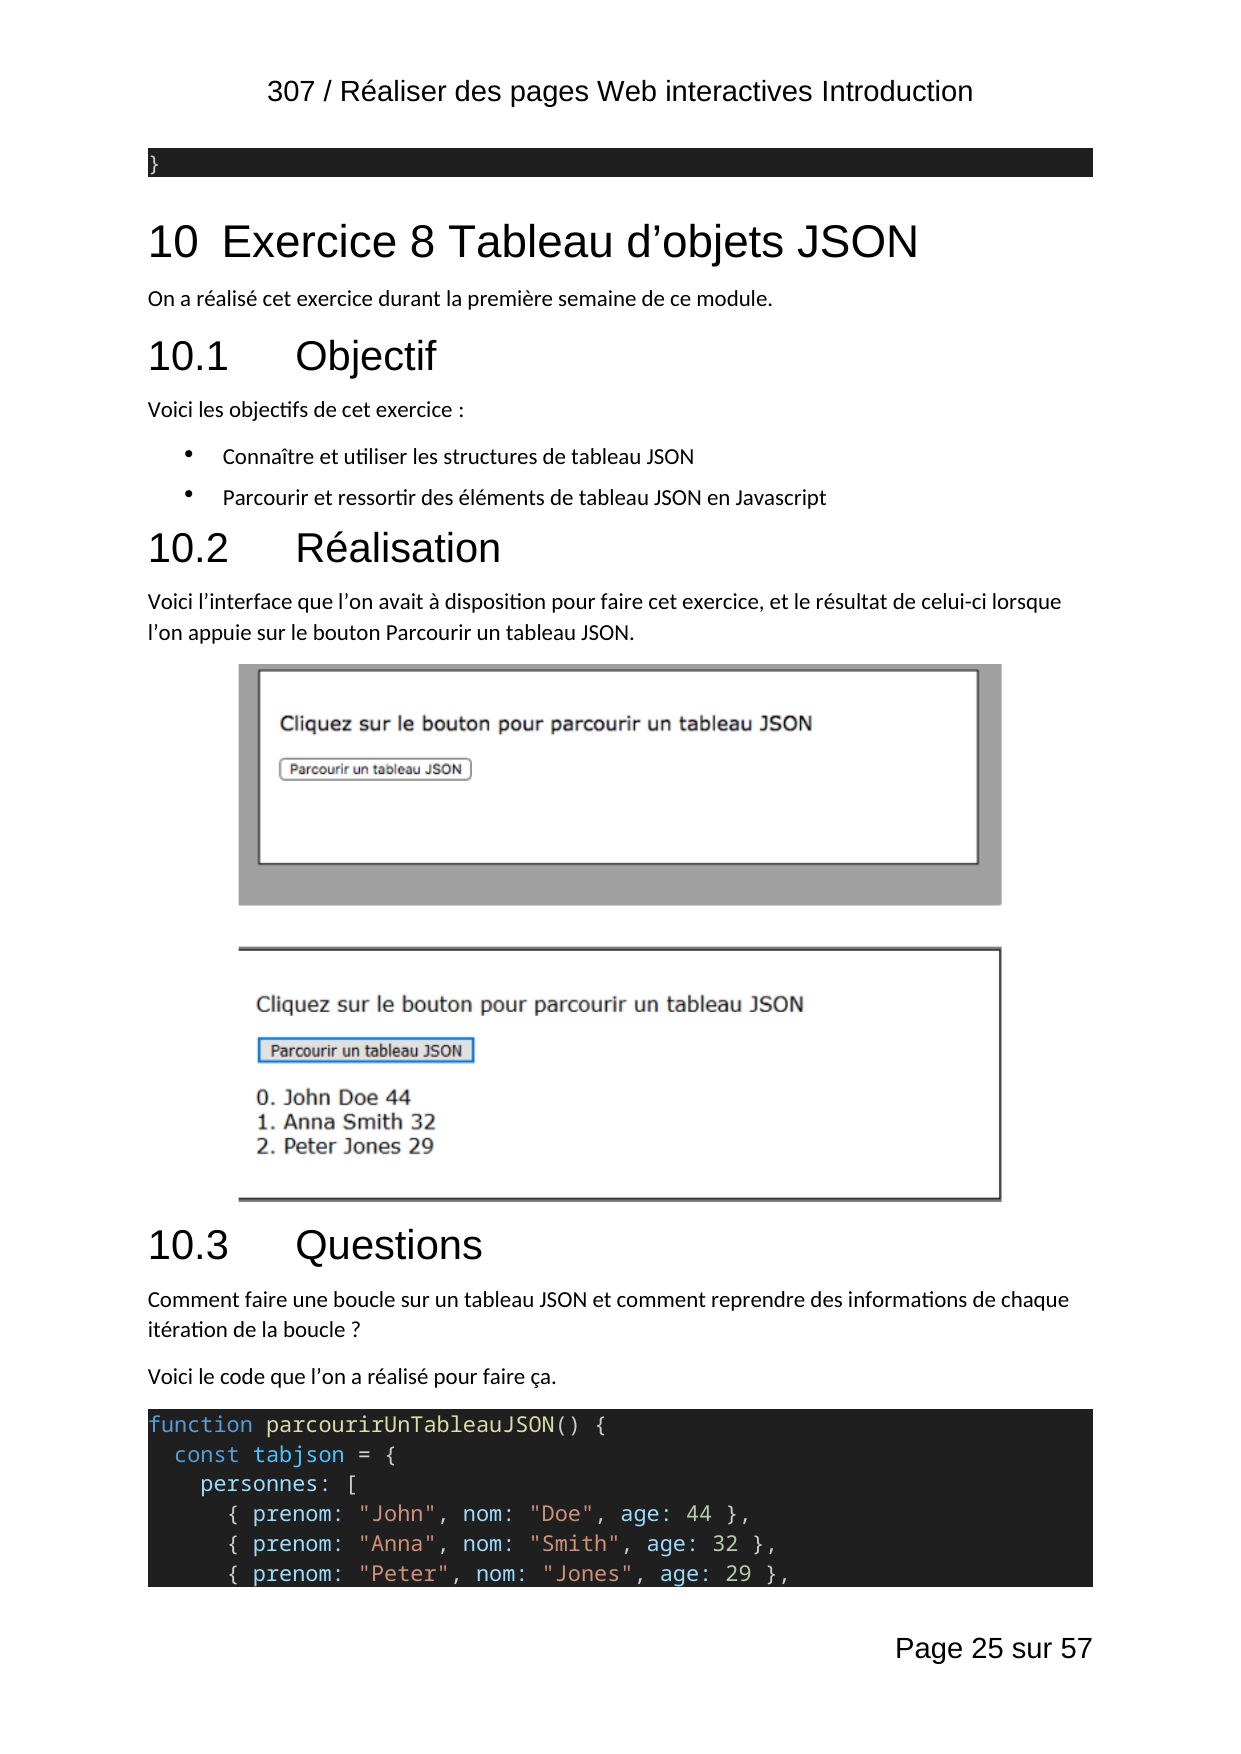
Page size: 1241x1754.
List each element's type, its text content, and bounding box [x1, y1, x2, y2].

picture [238, 664, 1002, 1202]
text Comment faire une boucle sur un tableau JSON et comment reprendre des informations de chaque itération de la boucle ? [148, 1285, 1093, 1343]
text function parcourirUnTableauJSON() { [148, 1409, 1093, 1438]
text Voici le code que l’on a réalisé pour faire ça. [148, 1362, 1093, 1390]
text } [148, 148, 1093, 177]
subtitle Questions [148, 1221, 1093, 1268]
text { prenom: "John", nom: "Doe", age: 44 }, [148, 1498, 1093, 1528]
text { prenom: "Anna", nom: "Smith", age: 32 }, [148, 1528, 1093, 1558]
text On a réalisé cet exercice durant la première semaine de ce module. [148, 284, 1093, 312]
text const tabjson = { [148, 1438, 1093, 1468]
text { prenom: "Peter", nom: "Jones", age: 29 }, [148, 1558, 1093, 1587]
subtitle Exercice 8 Tableau d’objets JSON [148, 215, 1093, 268]
subtitle Réalisation [148, 523, 1093, 571]
list Parcourir et ressortir des éléments de tableau JSON en Javascript [185, 483, 1093, 511]
subtitle Objectif [148, 331, 1093, 379]
text Voici les objectifs de cet exercice : [148, 395, 1093, 423]
text Voici l’interface que l’on avait à disposition pour faire cet exercice, et le résultat de celui-ci lorsque l’on appuie sur le bouton Parcourir un tableau JSON. [148, 587, 1093, 646]
text personnes: [ [148, 1468, 1093, 1498]
list Connaître et utiliser les structures de tableau JSON [185, 442, 1093, 470]
